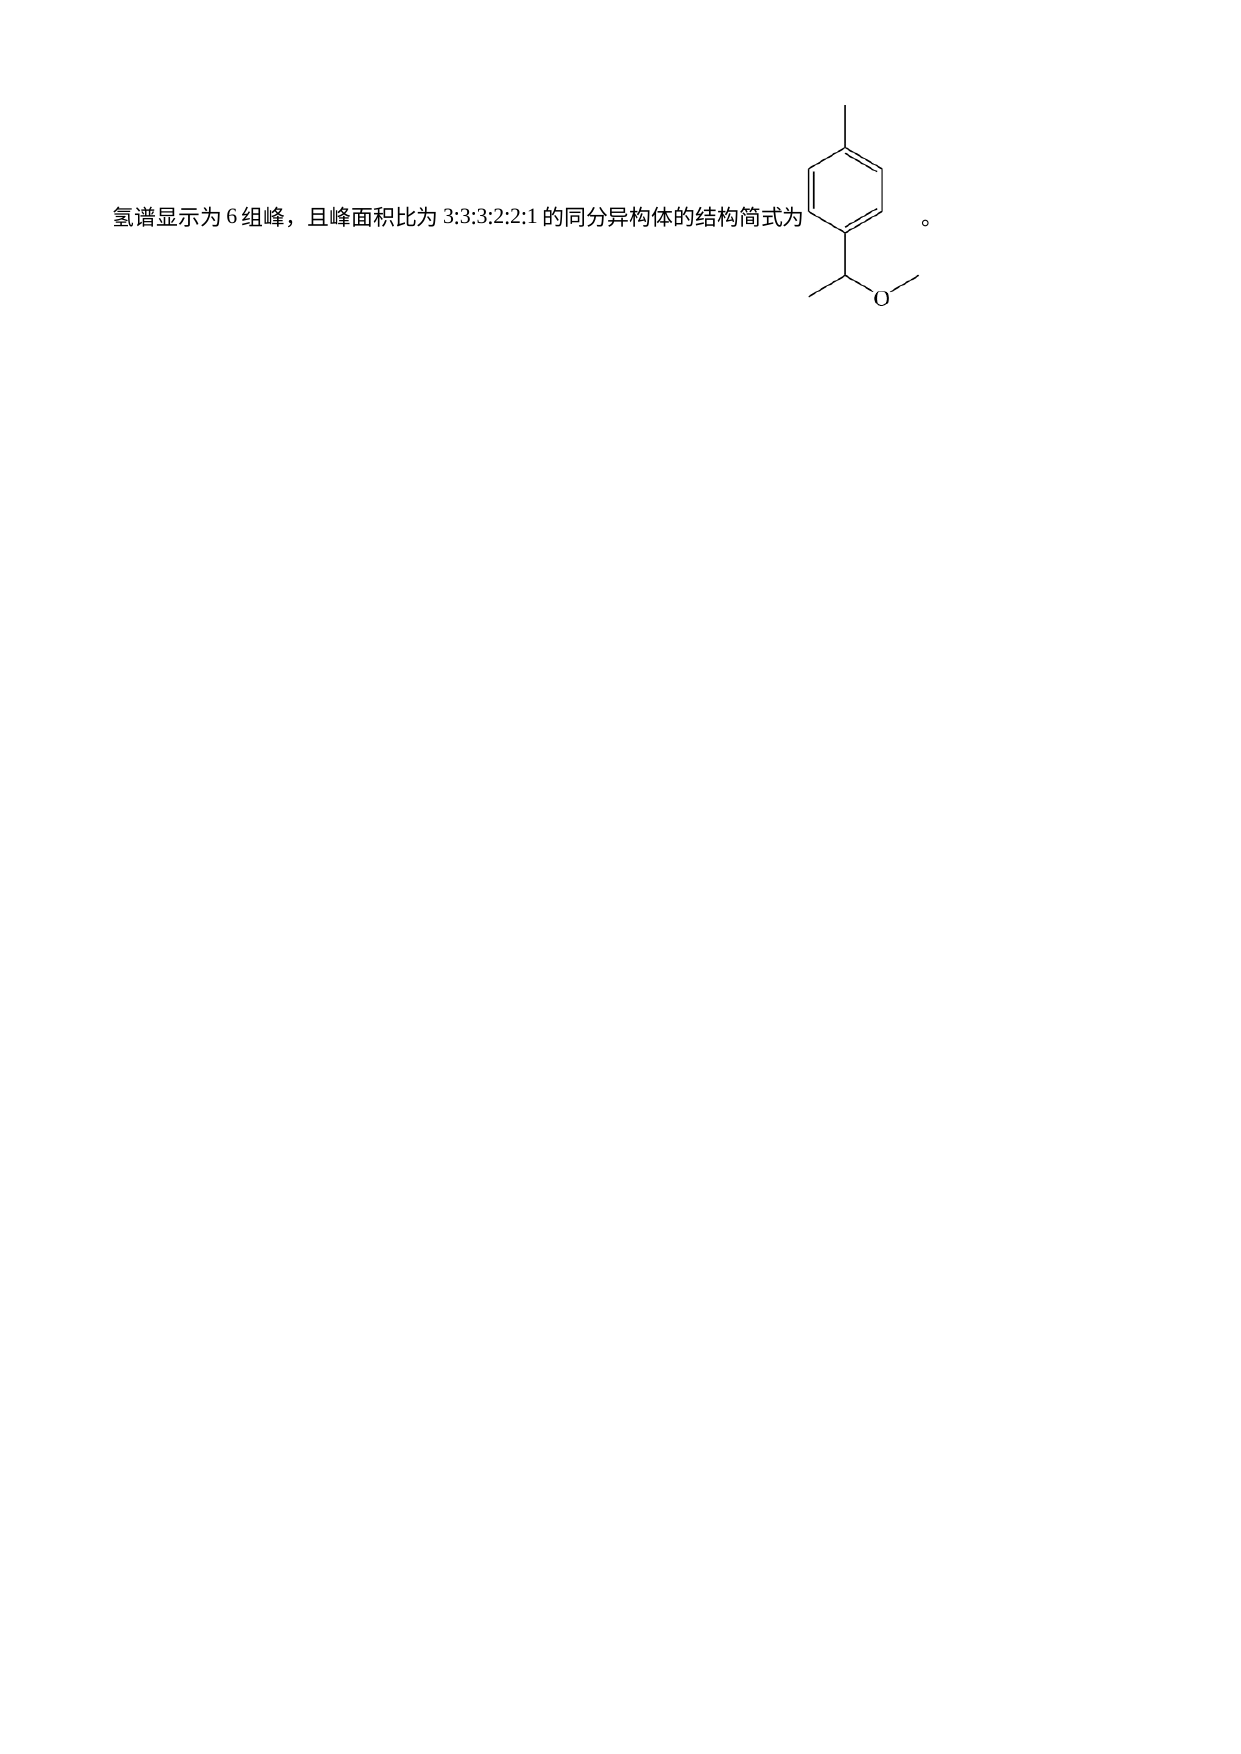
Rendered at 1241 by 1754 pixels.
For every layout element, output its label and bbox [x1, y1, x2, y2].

picture [804, 101, 922, 309]
text [112, 102, 1128, 329]
